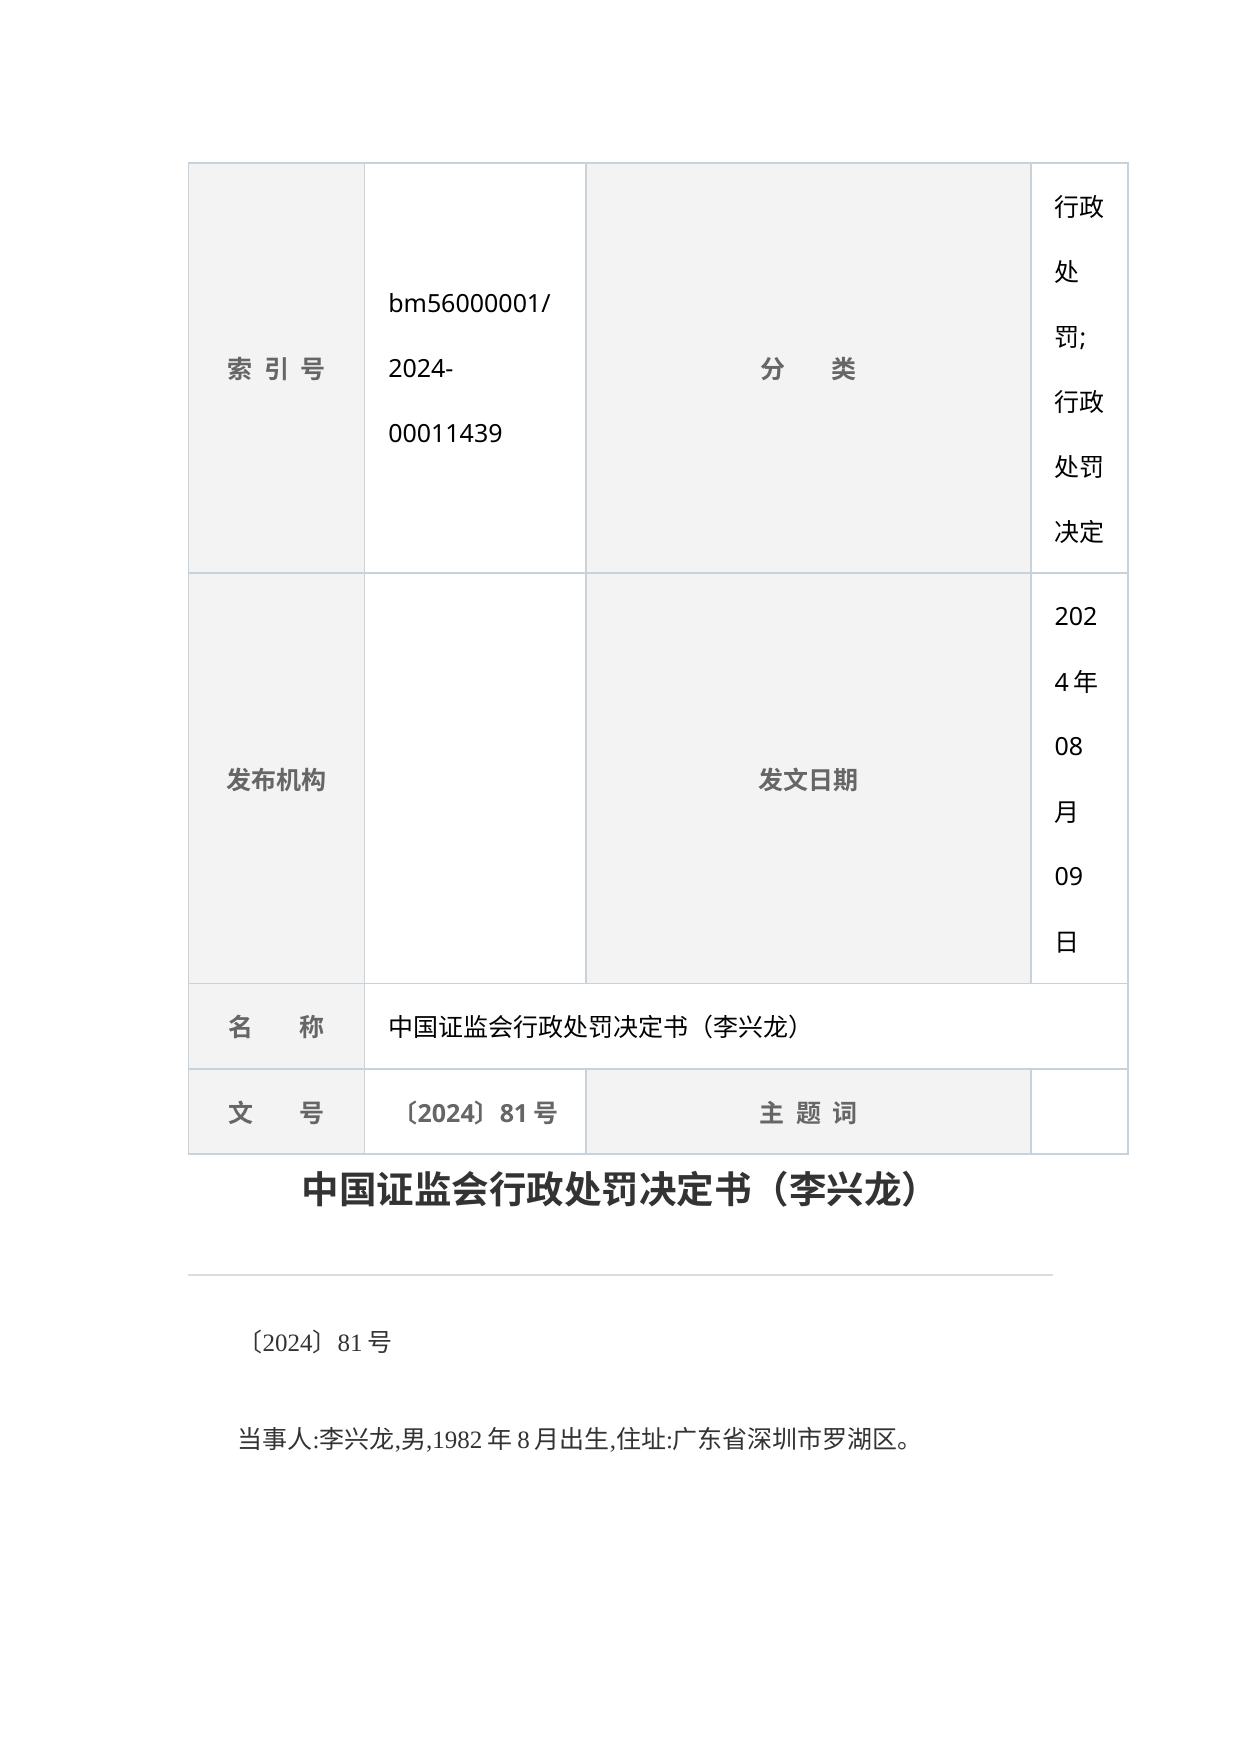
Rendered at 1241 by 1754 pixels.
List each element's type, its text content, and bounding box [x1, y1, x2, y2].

text 中国证监会行政处罚决定书（李兴龙） [187, 1155, 1053, 1276]
table_cell 发布机构 [189, 574, 364, 983]
table_cell 〔2024〕81号 [365, 1070, 585, 1153]
table_header 行政处罚;行政处罚决定 [1032, 164, 1127, 572]
table_cell [365, 574, 585, 983]
table_header bm56000001/2024-00011439 [365, 164, 585, 572]
text 当事人:李兴龙,男,1982年8月出生,住址:广东省深圳市罗湖区。 [187, 1406, 1053, 1471]
table_cell 中国证监会行政处罚决定书（李兴龙） [365, 984, 1127, 1068]
text 〔2024〕81号 [187, 1308, 1053, 1373]
table_header 分 类 [587, 164, 1030, 572]
table_cell 文 号 [189, 1070, 364, 1153]
table_cell 名 称 [189, 984, 364, 1068]
table_cell 主 题 词 [587, 1070, 1030, 1153]
table_cell 发文日期 [587, 574, 1030, 983]
table_cell [1032, 1070, 1127, 1153]
table_header 索 引 号 [189, 164, 364, 572]
table_cell 2024年08月09日 [1032, 574, 1127, 983]
